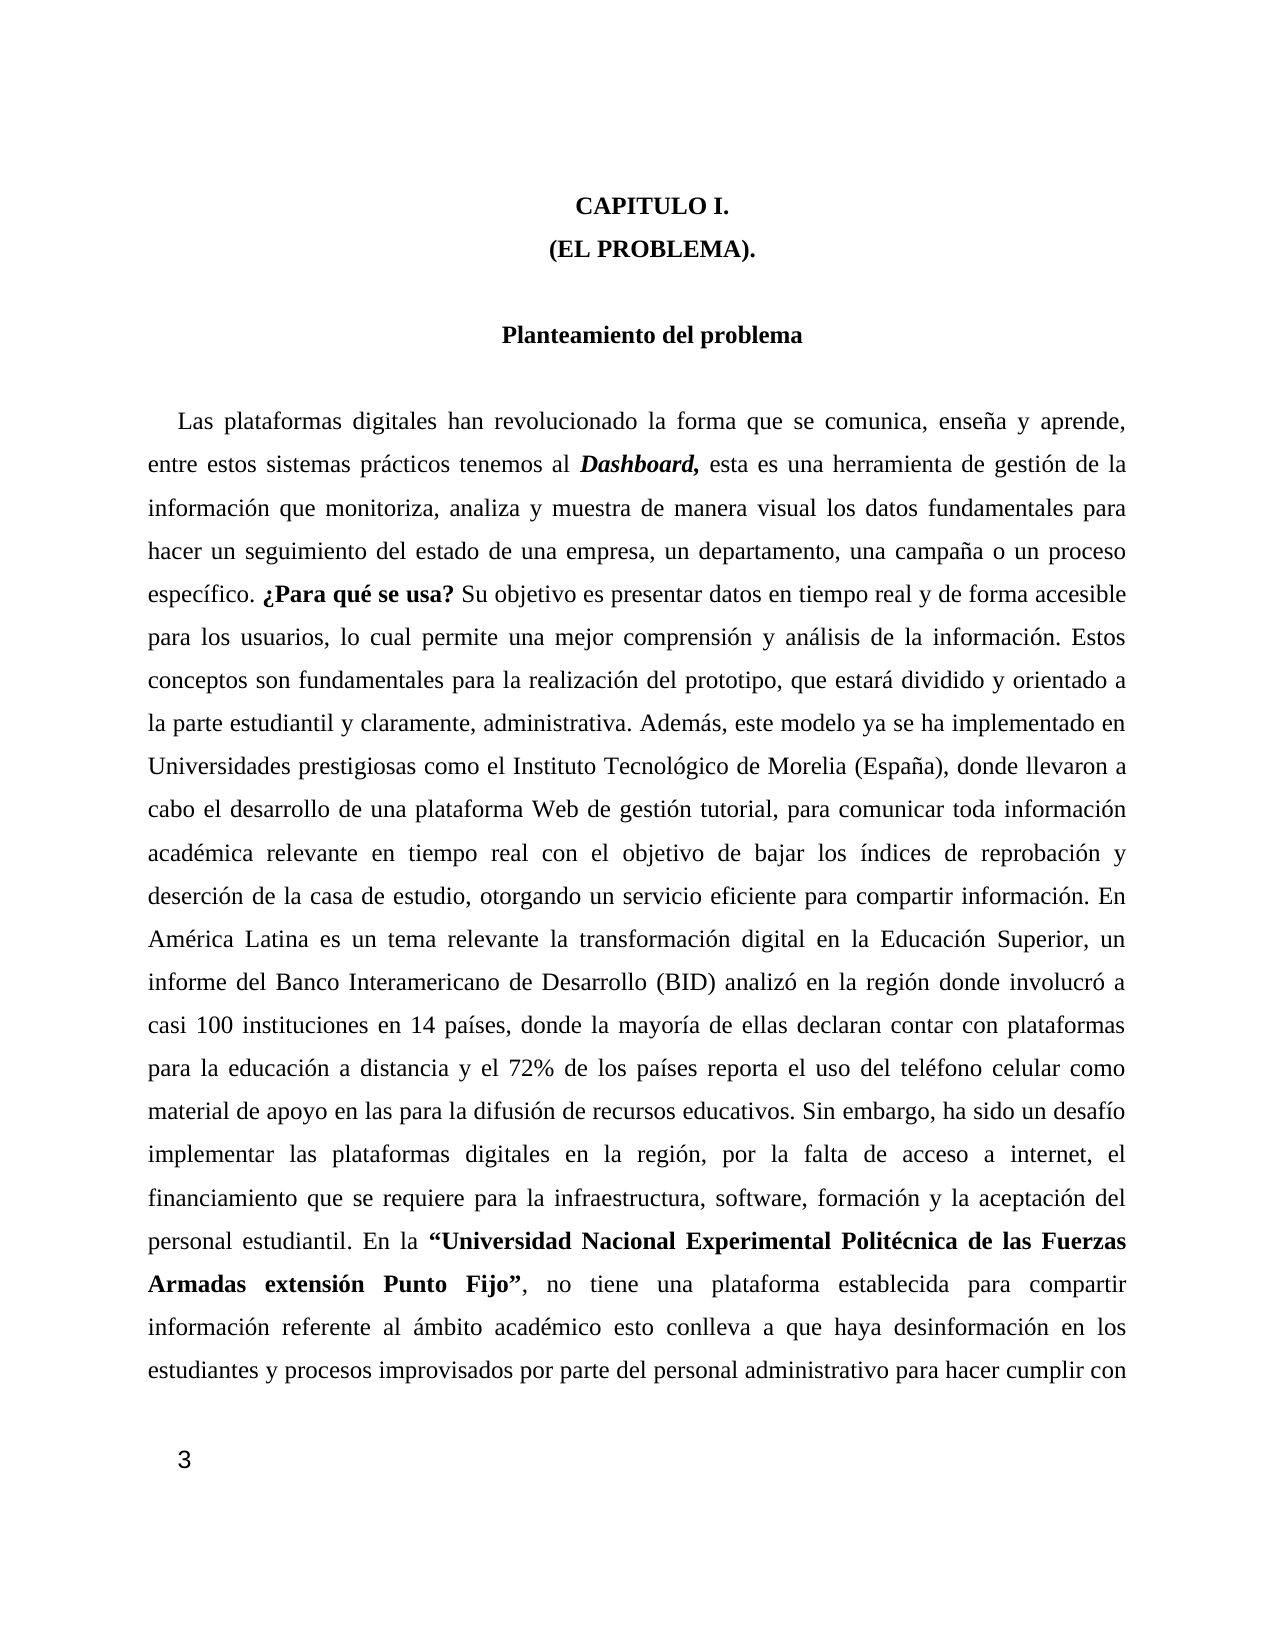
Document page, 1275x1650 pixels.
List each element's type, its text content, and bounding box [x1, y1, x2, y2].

text Planteamiento del problema [148, 320, 1127, 349]
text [148, 406, 1127, 1384]
text (EL PROBLEMA). [148, 234, 1127, 263]
text CAPITULO I. [148, 191, 1127, 219]
